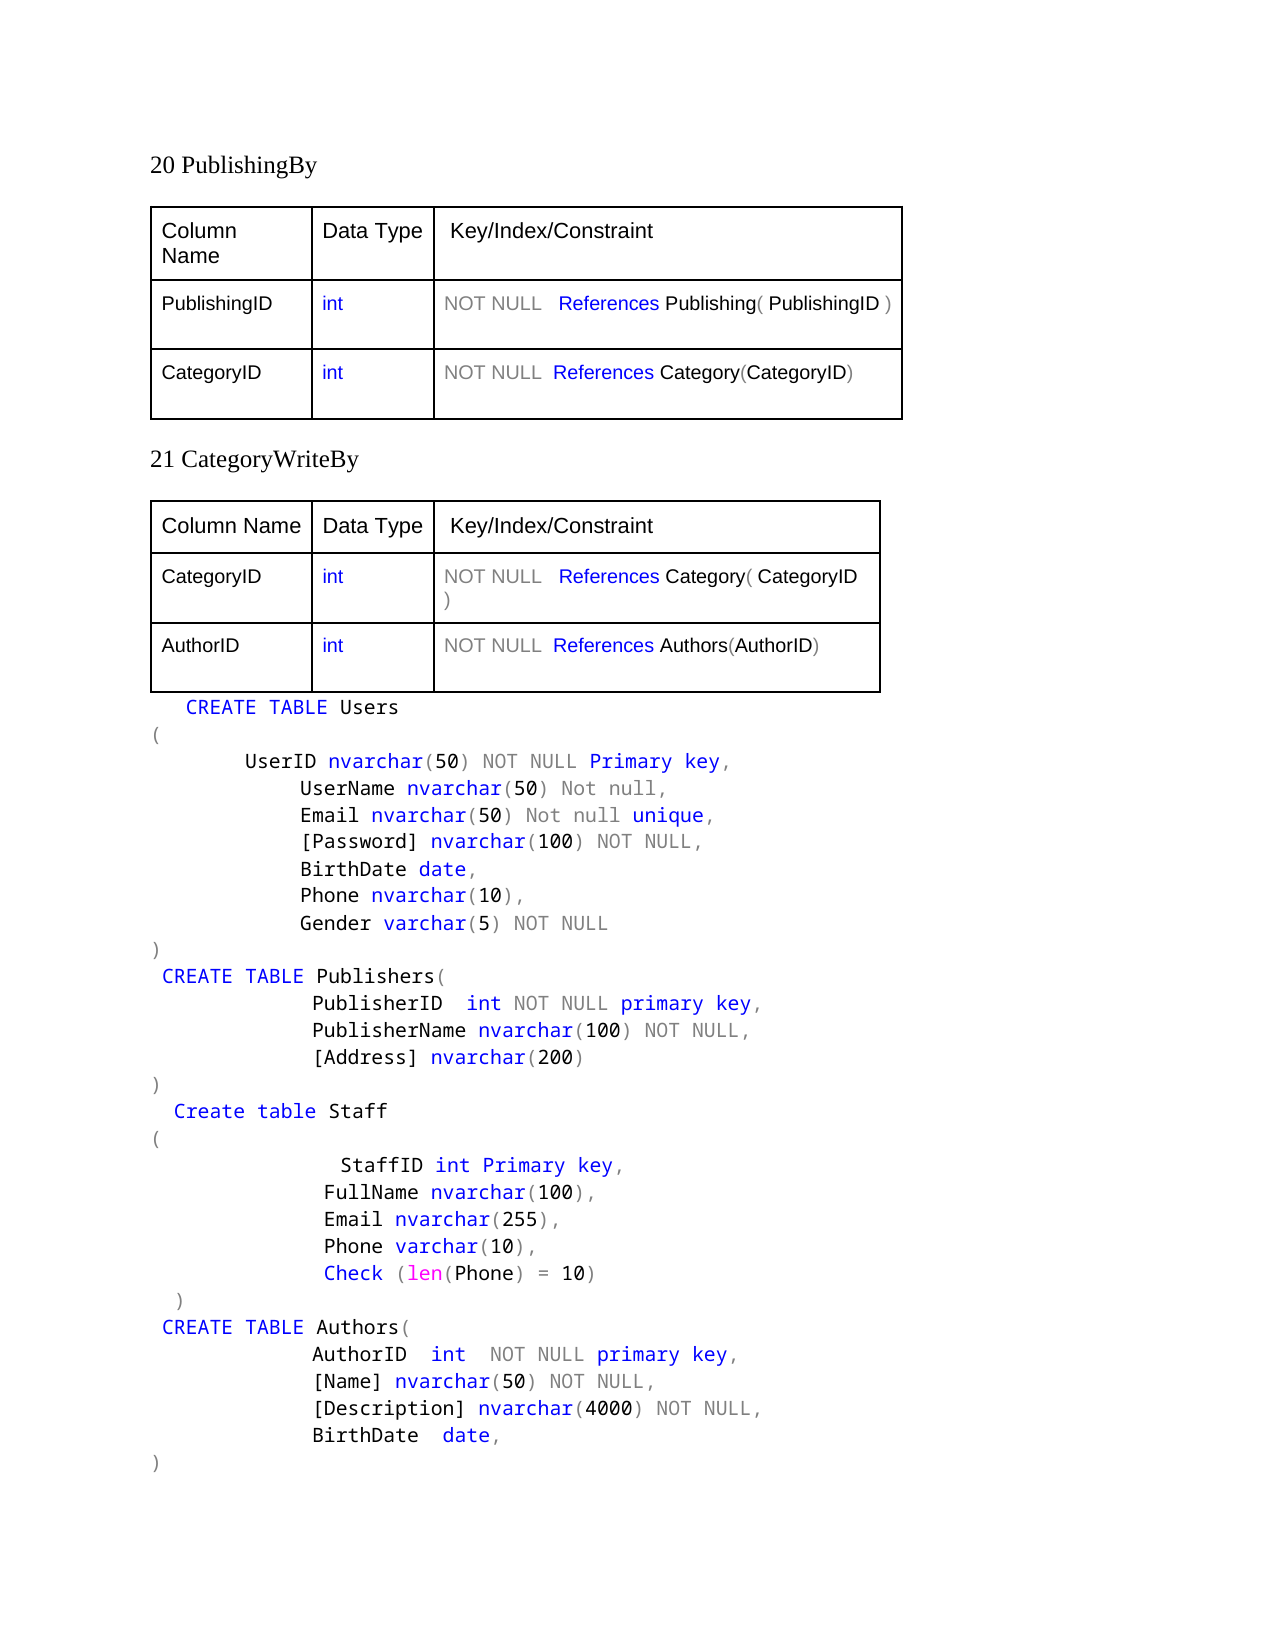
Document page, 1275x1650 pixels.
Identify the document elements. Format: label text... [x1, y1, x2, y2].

table_header Data Type [313, 502, 433, 552]
text StaffID int Primary key, [150, 1152, 1125, 1178]
text ) [150, 1448, 1125, 1475]
table_cell NOT NULL References Authors(AuthorID) [435, 624, 879, 691]
table_cell NOT NULL References Category(CategoryID) [435, 350, 901, 417]
text 20 PublishingBy [150, 150, 1125, 179]
text [Name] nvarchar(50) NOT NULL, [150, 1367, 1125, 1394]
table_cell NOT NULL References Category( CategoryID ) [435, 554, 879, 622]
text FullName nvarchar(100), [300, 1178, 1125, 1206]
text [Description] nvarchar(4000) NOT NULL, [150, 1394, 1125, 1421]
text [Password] nvarchar(100) NOT NULL, [150, 828, 1125, 855]
text Create table Staff [150, 1098, 1125, 1124]
table_cell PublishingID [152, 281, 311, 348]
text ( [150, 720, 1125, 747]
table_cell int [313, 624, 433, 691]
table_cell CategoryID [152, 554, 311, 622]
text BirthDate date, [150, 855, 1125, 882]
table_header Column Name [152, 208, 311, 279]
text CREATE TABLE Publishers( [150, 963, 1125, 990]
text UserName nvarchar(50) Not null, [150, 774, 1125, 801]
text AuthorID int NOT NULL primary key, [150, 1340, 1125, 1367]
text BirthDate date, [150, 1421, 1125, 1448]
text ( [150, 1124, 1125, 1152]
text ) [150, 1286, 1125, 1313]
text [Address] nvarchar(200) [150, 1044, 1125, 1071]
table_cell int [313, 554, 433, 622]
table_header Data Type [313, 208, 433, 279]
table_cell int [313, 350, 433, 417]
text 21 CategoryWriteBy [150, 444, 1125, 473]
text Email nvarchar(255), [300, 1206, 1125, 1232]
table_header Key/Index/Constraint [435, 208, 901, 279]
text Phone nvarchar(10), [150, 882, 1125, 909]
table_header Column Name [152, 502, 311, 552]
text Phone varchar(10), [300, 1232, 1125, 1259]
table_cell CategoryID [152, 350, 311, 417]
text PublisherID int NOT NULL primary key, [150, 990, 1125, 1017]
text Check (len(Phone) = 10) [300, 1259, 1125, 1286]
text Gender varchar(5) NOT NULL [150, 909, 1125, 936]
text Email nvarchar(50) Not null unique, [150, 801, 1125, 828]
text PublisherName nvarchar(100) NOT NULL, [150, 1017, 1125, 1044]
table_cell AuthorID [152, 624, 311, 691]
text ) [150, 936, 1125, 963]
table_cell int [313, 281, 433, 348]
text CREATE TABLE Authors( [150, 1313, 1125, 1340]
text UserID nvarchar(50) NOT NULL Primary key, [150, 747, 1125, 774]
text CREATE TABLE Users [150, 693, 1125, 720]
table_cell NOT NULL References Publishing( PublishingID ) [435, 281, 901, 348]
table_header Key/Index/Constraint [435, 502, 879, 552]
text ) [150, 1071, 1125, 1098]
